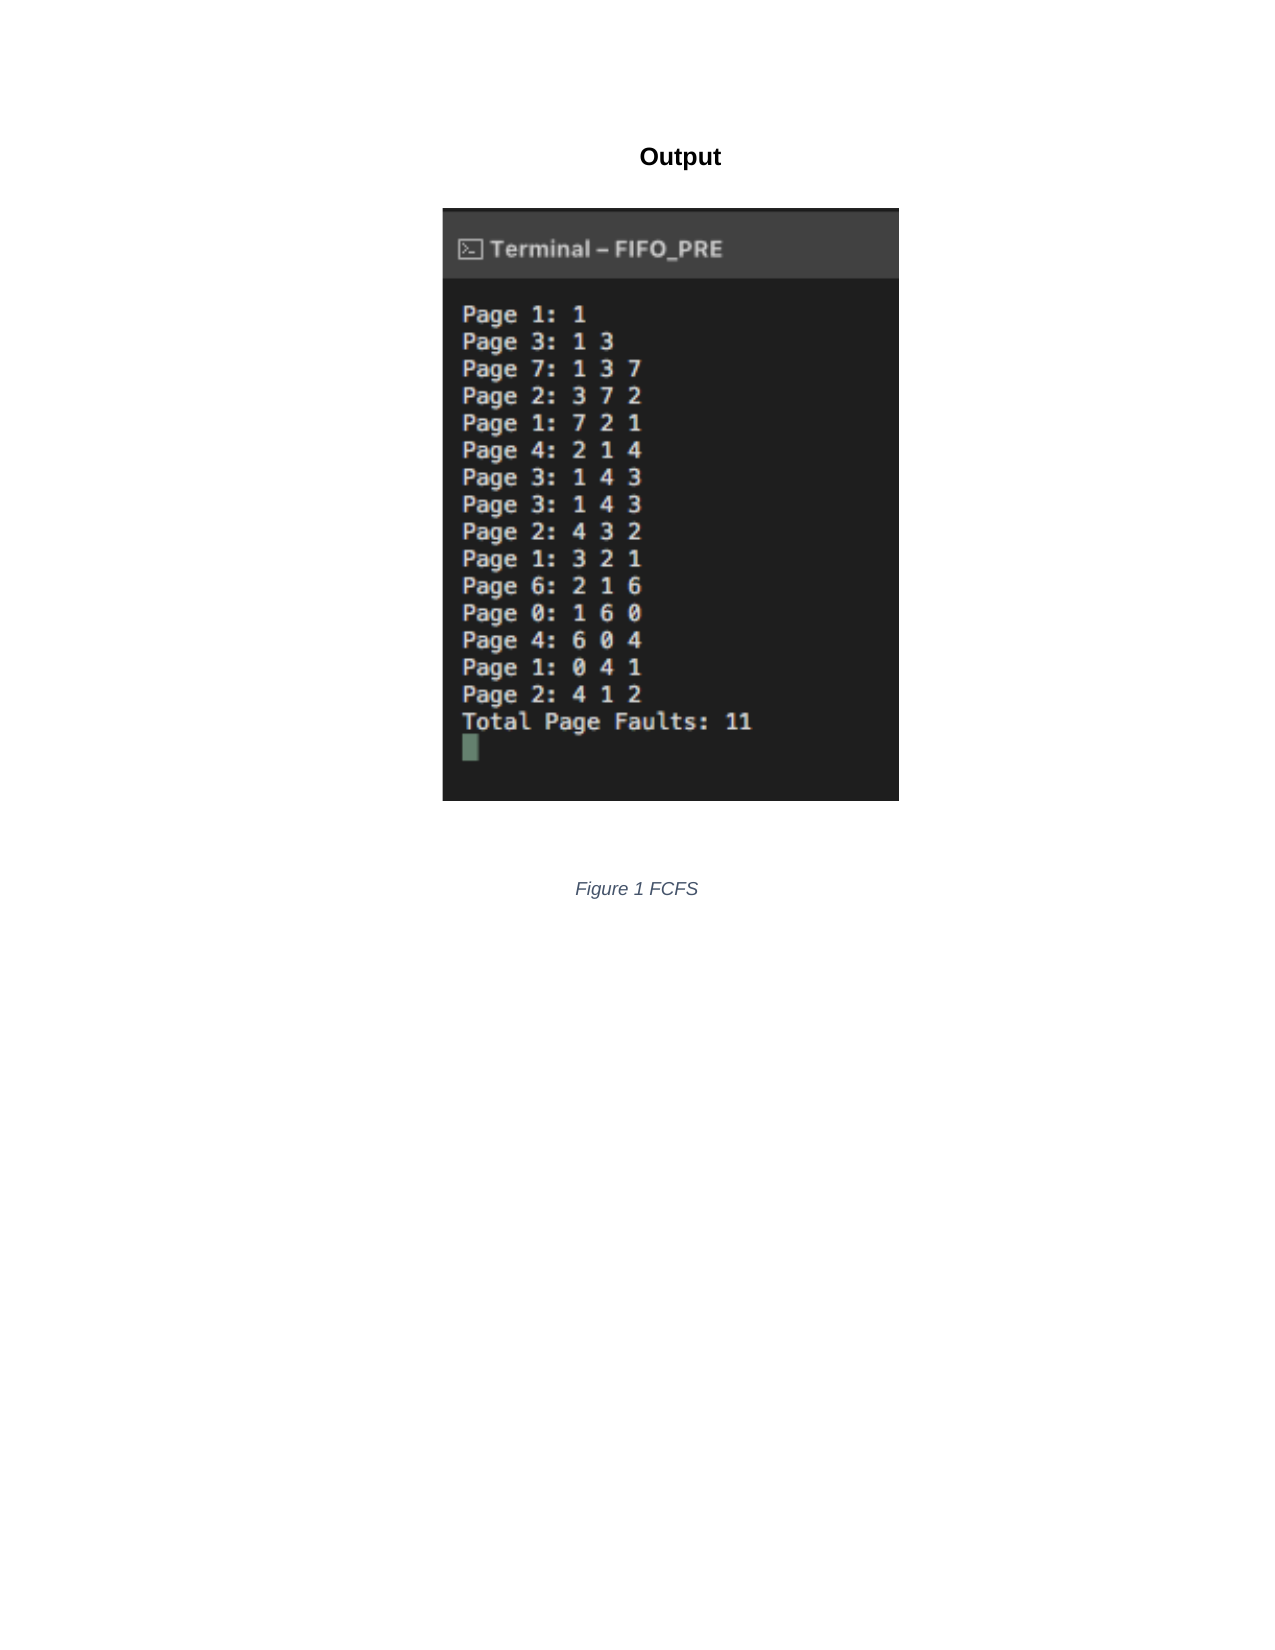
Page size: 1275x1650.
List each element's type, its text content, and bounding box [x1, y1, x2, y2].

picture [442, 208, 899, 801]
text Figure 1 FCFS [374, 878, 901, 900]
subtitle Output [187, 142, 1173, 170]
